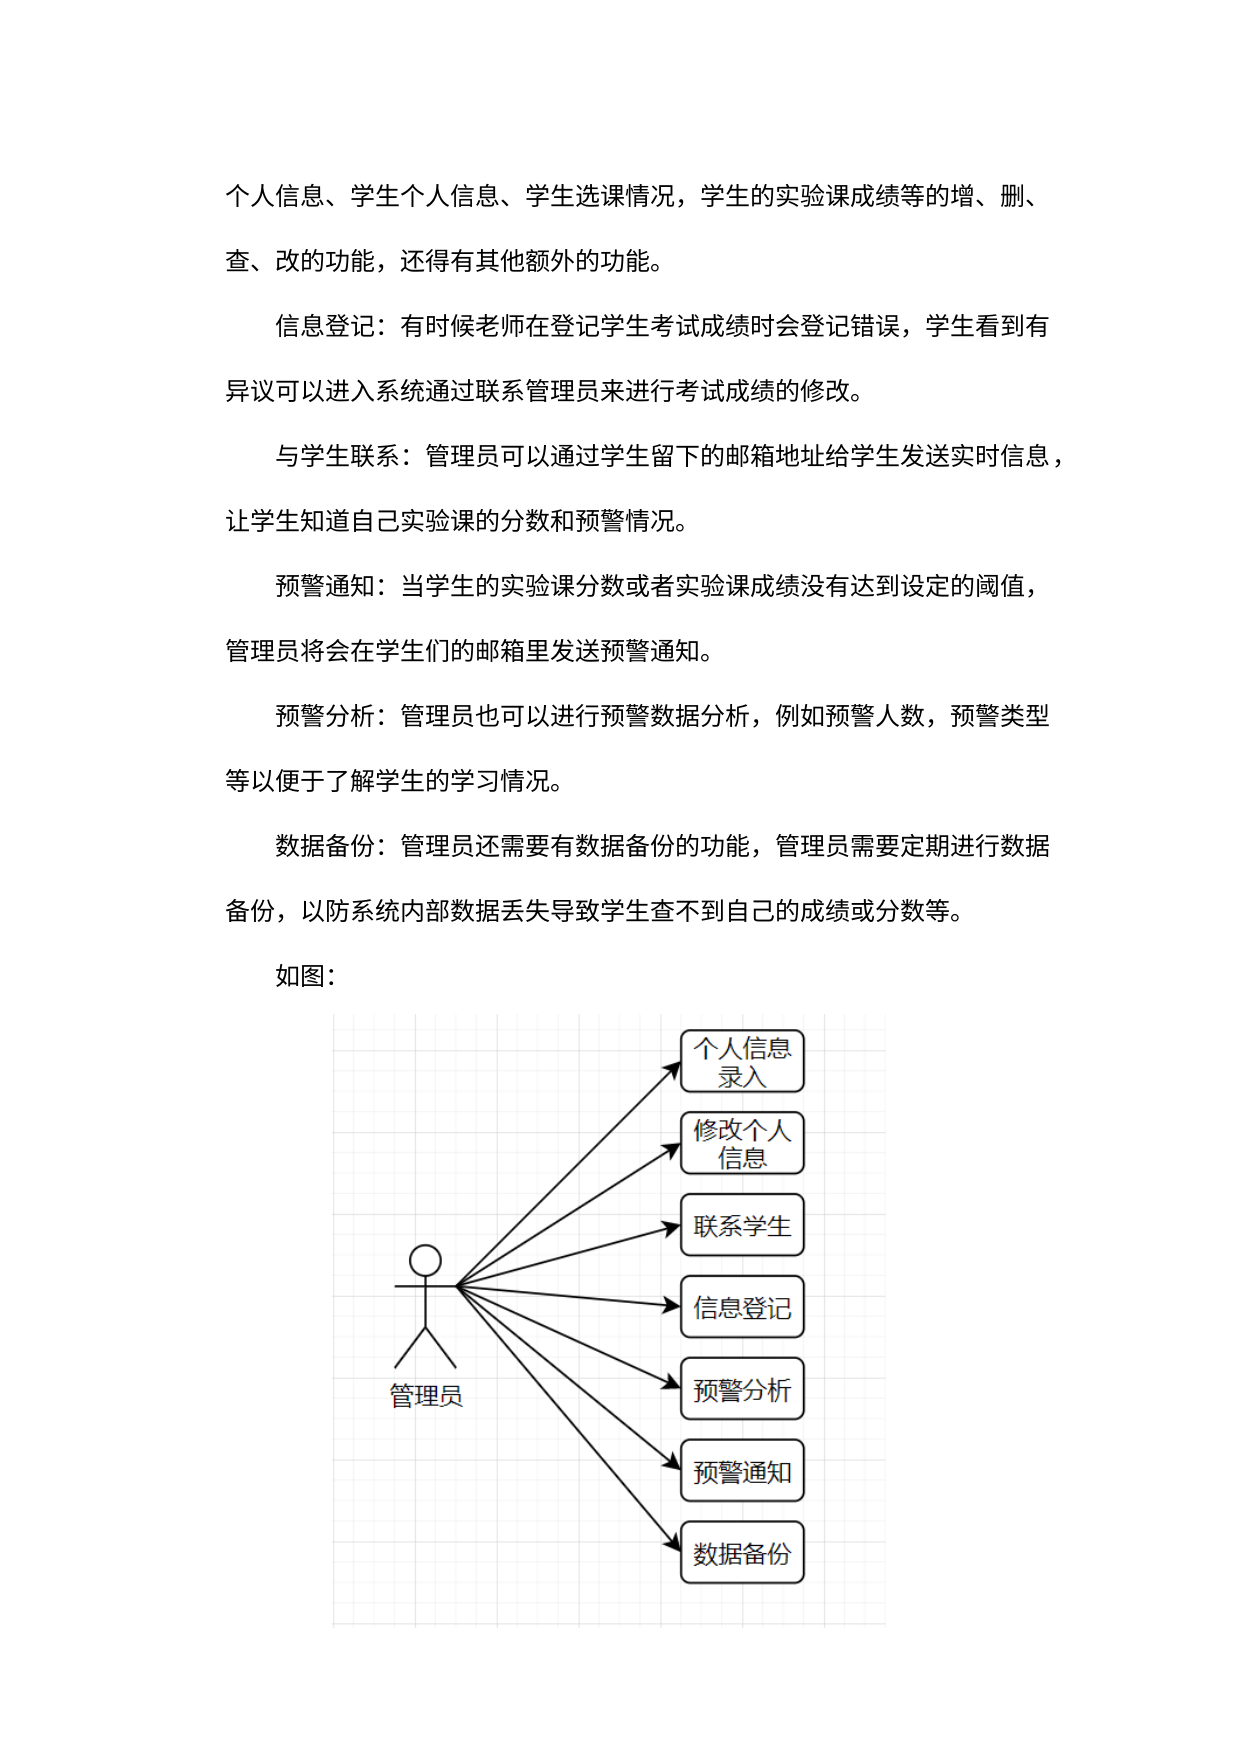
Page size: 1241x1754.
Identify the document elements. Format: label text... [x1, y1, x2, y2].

list 预警分析：管理员也可以进行预警数据分析，例如预警人数，预警类型等以便于了解学生的学习情况。 [225, 682, 1053, 812]
list 预警通知：当学生的实验课分数或者实验课成绩没有达到设定的阈值，管理员将会在学生们的邮箱里发送预警通知。 [225, 552, 1053, 682]
list 如图： [225, 942, 1053, 1007]
picture [332, 1014, 886, 1628]
list 信息登记：有时候老师在登记学生考试成绩时会登记错误，学生看到有异议可以进入系统通过联系管理员来进行考试成绩的修改。 [225, 292, 1053, 422]
list 与学生联系：管理员可以通过学生留下的邮箱地址给学生发送实时信息，让学生知道自己实验课的分数和预警情况。 [225, 422, 1053, 552]
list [225, 162, 1053, 292]
list 数据备份：管理员还需要有数据备份的功能，管理员需要定期进行数据备份，以防系统内部数据丢失导致学生查不到自己的成绩或分数等。 [225, 812, 1053, 942]
